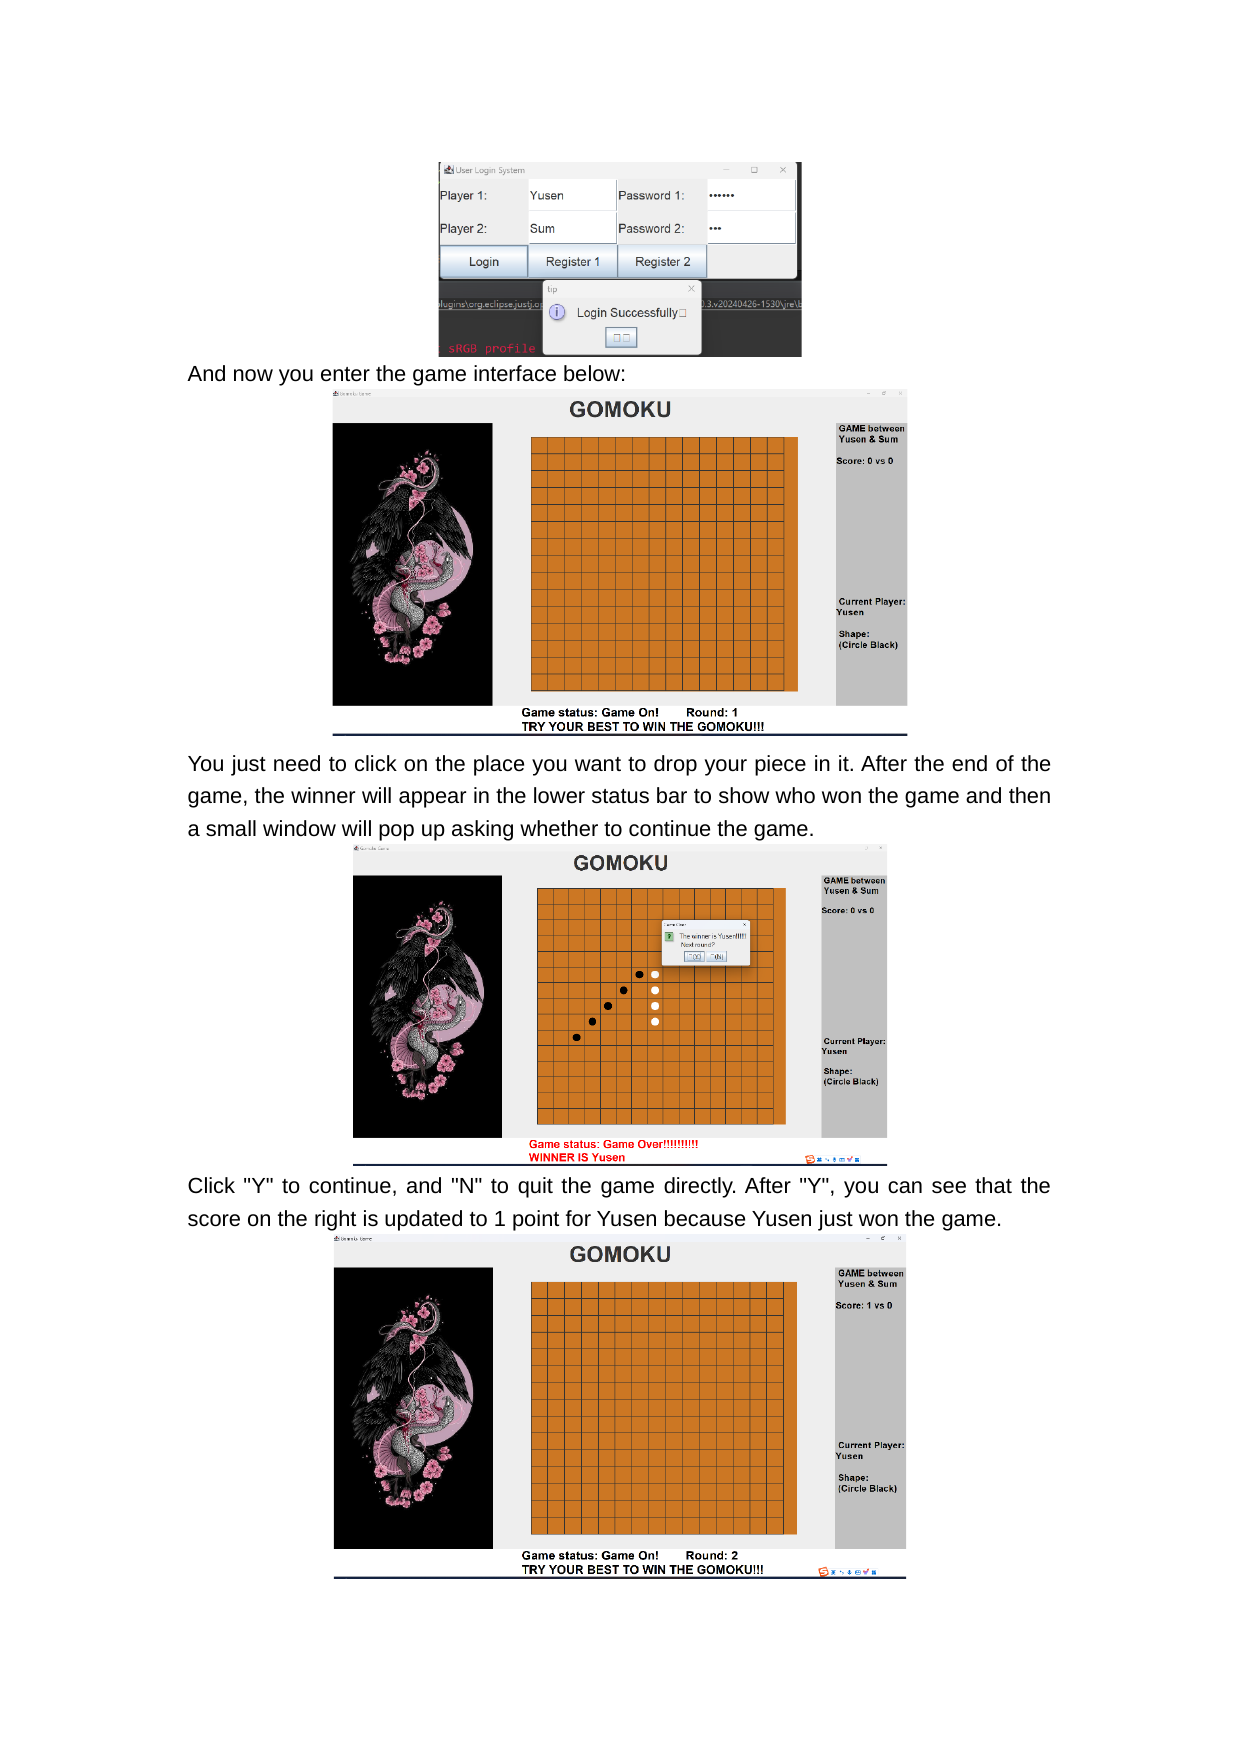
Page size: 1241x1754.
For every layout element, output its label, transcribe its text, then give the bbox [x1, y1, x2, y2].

picture [438, 162, 802, 357]
text You just need to click on the place you want to drop your piece in it. After the end of the game, the winner will appear in the lower status bar to show who won the game and then a small window will pop up asking whether to continue the game. [187, 747, 1053, 844]
text And now you enter the game interface below: [187, 357, 1053, 389]
text Click "Y" to continue, and "N" to quit the game directly. After "Y", you can see that the score on the right is updated to 1 point for Yusen because Yusen just won the game. [187, 1169, 1053, 1234]
picture [332, 389, 908, 736]
picture [333, 1234, 907, 1579]
picture [353, 844, 888, 1166]
